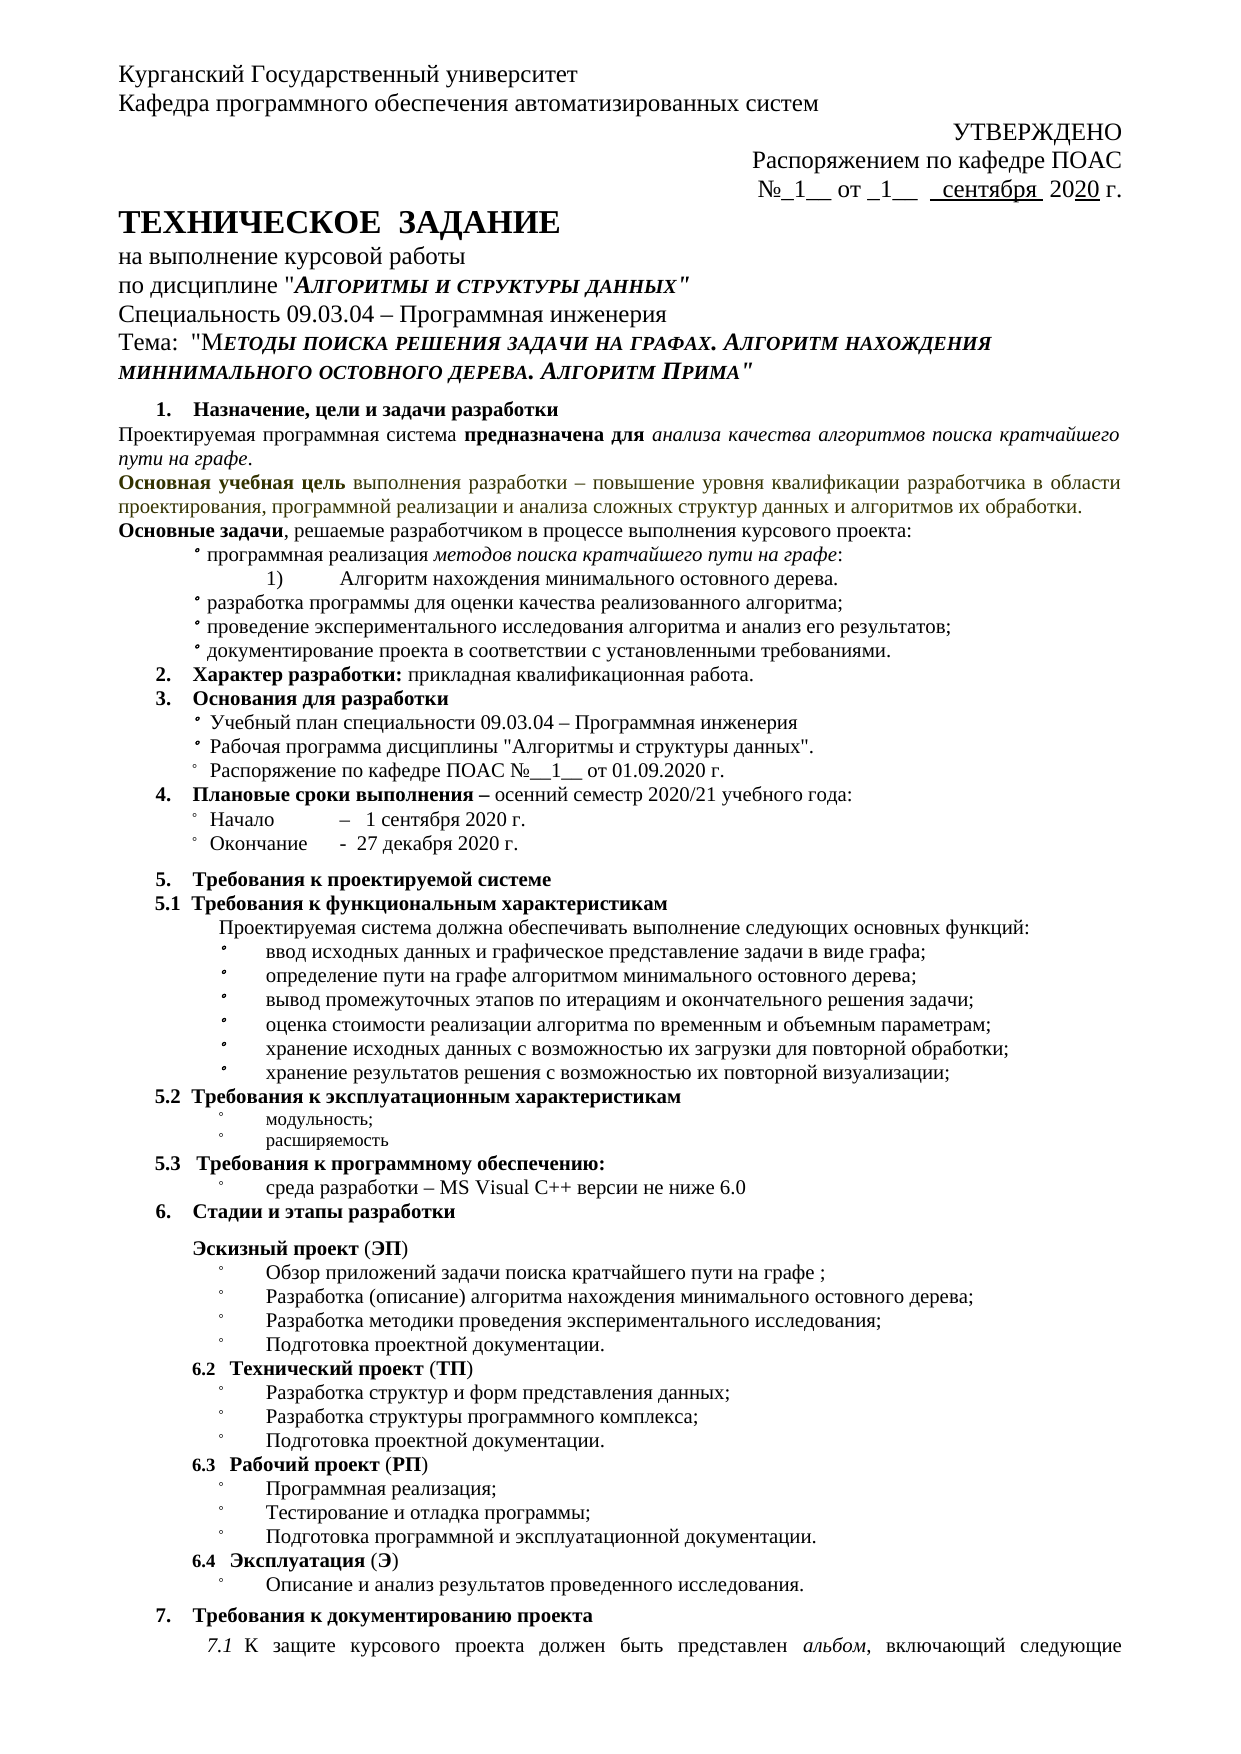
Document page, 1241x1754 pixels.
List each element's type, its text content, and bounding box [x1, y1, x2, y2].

list хранение исходных данных с возможностью их загрузки для повторной обработки; [218, 1036, 1122, 1059]
list Технический проект (ТП) [192, 1356, 1122, 1380]
list Тестирование и отладка программы; [218, 1500, 1122, 1524]
list Распоряжение по кафедре ПОАС №__1__ от 01.09.2020 г. [192, 758, 1122, 782]
list расширяемость [218, 1129, 1122, 1151]
list Эскизный проект (ЭП) [192, 1236, 1122, 1259]
list определение пути на графе алгоритмом минимального остовного дерева; [218, 963, 1122, 987]
list проведение экспериментального исследования алгоритма и анализ его результатов; [192, 614, 1122, 638]
list Разработка структуры программного комплекса; [218, 1404, 1122, 1428]
list Начало – 1 сентября 2020 г. [192, 806, 1122, 831]
list Учебный план специальности 09.03.04 – Программная инженерия [192, 710, 1122, 734]
list Рабочая программа дисциплины "Алгоритмы и структуры данных". [192, 734, 1122, 758]
list Программная реализация; [218, 1476, 1122, 1500]
list среда разработки – MS Visual C++ версии не ниже 6.0 [218, 1175, 1122, 1199]
list Подготовка программной и эксплуатационной документации. [218, 1524, 1122, 1548]
list Алгоритм нахождения минимального остовного дерева. [193, 566, 1122, 590]
list Основная учебная цель выполнения разработки – повышение уровня квалификации разработчика в области проектирования, программной реализации и анализа сложных структур данных и алгоритмов их обработки. [118, 469, 1122, 518]
text Проектируемая система должна обеспечивать выполнение следующих основных функций: [218, 915, 1122, 939]
list Назначение, цели и задачи разработки [156, 397, 1122, 421]
list Плановые сроки выполнения – осенний семестр 2020/21 учебного года: [155, 782, 1122, 806]
list Основные задачи, решаемые разработчиком в процессе выполнения курсового проекта: [118, 518, 1122, 542]
list модульность; [218, 1108, 1122, 1129]
list Проектируемая программная система предназначена для анализа качества алгоритмов поиска кратчайшего пути на графе. [118, 421, 1122, 469]
list Окончание - 27 декабря 2020 г. [192, 831, 1122, 854]
list 5.2 Требования к эксплуатационным характеристикам [118, 1084, 1122, 1108]
list 5.1 Требования к функциональным характеристикам [118, 891, 1122, 915]
list Стадии и этапы разработки [155, 1199, 1122, 1223]
list вывод промежуточных этапов по итерациям и окончательного решения задачи; [218, 987, 1122, 1011]
list 5.3 Требования к программному обеспечению: [118, 1151, 1122, 1175]
list Характер разработки: прикладная квалификационная работа. [155, 662, 1122, 686]
list программная реализация методов поиска кратчайшего пути на графе: [192, 542, 1122, 566]
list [207, 1633, 1122, 1657]
list Требования к документированию проекта [155, 1603, 1122, 1627]
list документирование проекта в соответствии с установленными требованиями. [192, 638, 1122, 662]
list Обзор приложений задачи поиска кратчайшего пути на графе ; [218, 1259, 1122, 1284]
list Разработка (описание) алгоритма нахождения минимального остовного дерева; [218, 1284, 1122, 1308]
list Эксплуатация (Э) [192, 1548, 1122, 1572]
list хранение результатов решения с возможностью их повторной визуализации; [218, 1059, 1122, 1084]
list Разработка структур и форм представления данных; [218, 1380, 1122, 1404]
list оценка стоимости реализации алгоритма по временным и объемным параметрам; [218, 1011, 1122, 1036]
list Рабочий проект (РП) [192, 1452, 1122, 1476]
list Описание и анализ результатов проведенного исследования. [218, 1572, 1122, 1596]
list Требования к проектируемой системе [155, 867, 1122, 891]
list Подготовка проектной документации. [218, 1428, 1122, 1452]
list Основания для разработки [155, 686, 1122, 710]
list ввод исходных данных и графическое представление задачи в виде графа; [218, 939, 1122, 963]
list Разработка методики проведения экспериментального исследования; [218, 1308, 1122, 1332]
list разработка программы для оценки качества реализованного алгоритма; [192, 590, 1122, 614]
list Подготовка проектной документации. [218, 1332, 1122, 1356]
